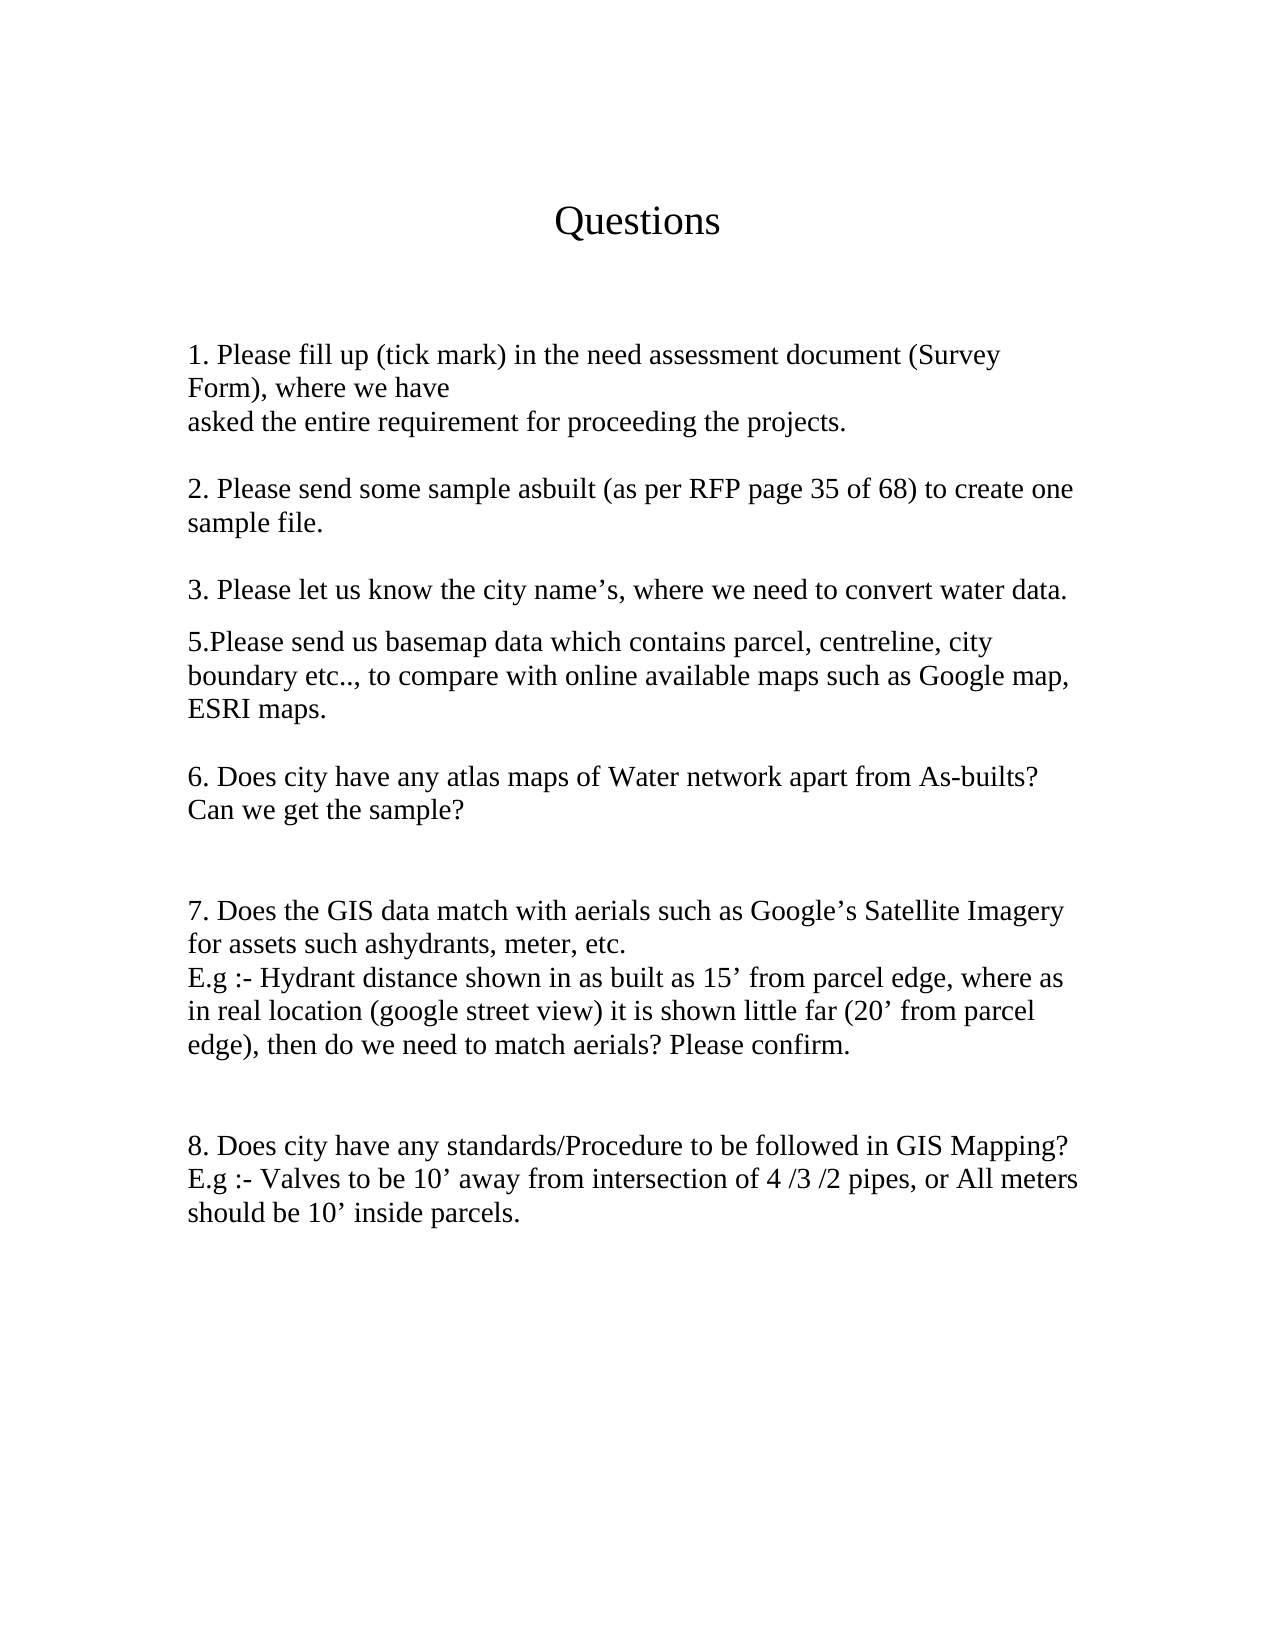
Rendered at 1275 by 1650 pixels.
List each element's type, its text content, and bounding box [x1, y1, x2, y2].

text 2. Please send some sample asbuilt (as per RFP page 35 of 68) to create one sample file. [187, 471, 1087, 538]
text 1. Please fill up (tick mark) in the need assessment document (Survey Form), where we have [187, 337, 1087, 404]
text 5.Please send us basemap data which contains parcel, centreline, city boundary etc.., to compare with online available maps such as Google map, ESRI maps. [187, 624, 1087, 725]
text 7. Does the GIS data match with aerials such as Google’s Satellite Imagery for assets such ashydrants, meter, etc. [187, 893, 1087, 960]
text 3. Please let us know the city name’s, where we need to convert water data. [187, 572, 1087, 605]
text E.g :- Hydrant distance shown in as built as 15’ from parcel edge, where as in real location (google street view) it is shown little far (20’ from parcel edge), then do we need to match aerials? Please confirm. [187, 960, 1087, 1061]
text asked the entire requirement for proceeding the projects. [187, 404, 1087, 438]
text 6. Does city have any atlas maps of Water network apart from As-builts? Can we get the sample? [187, 759, 1087, 826]
text E.g :- Valves to be 10’ away from intersection of 4 /3 /2 pipes, or All meters should be 10’ inside parcels. [187, 1161, 1087, 1228]
text 8. Does city have any standards/Procedure to be followed in GIS Mapping? [187, 1128, 1087, 1161]
text Questions [187, 195, 1087, 243]
